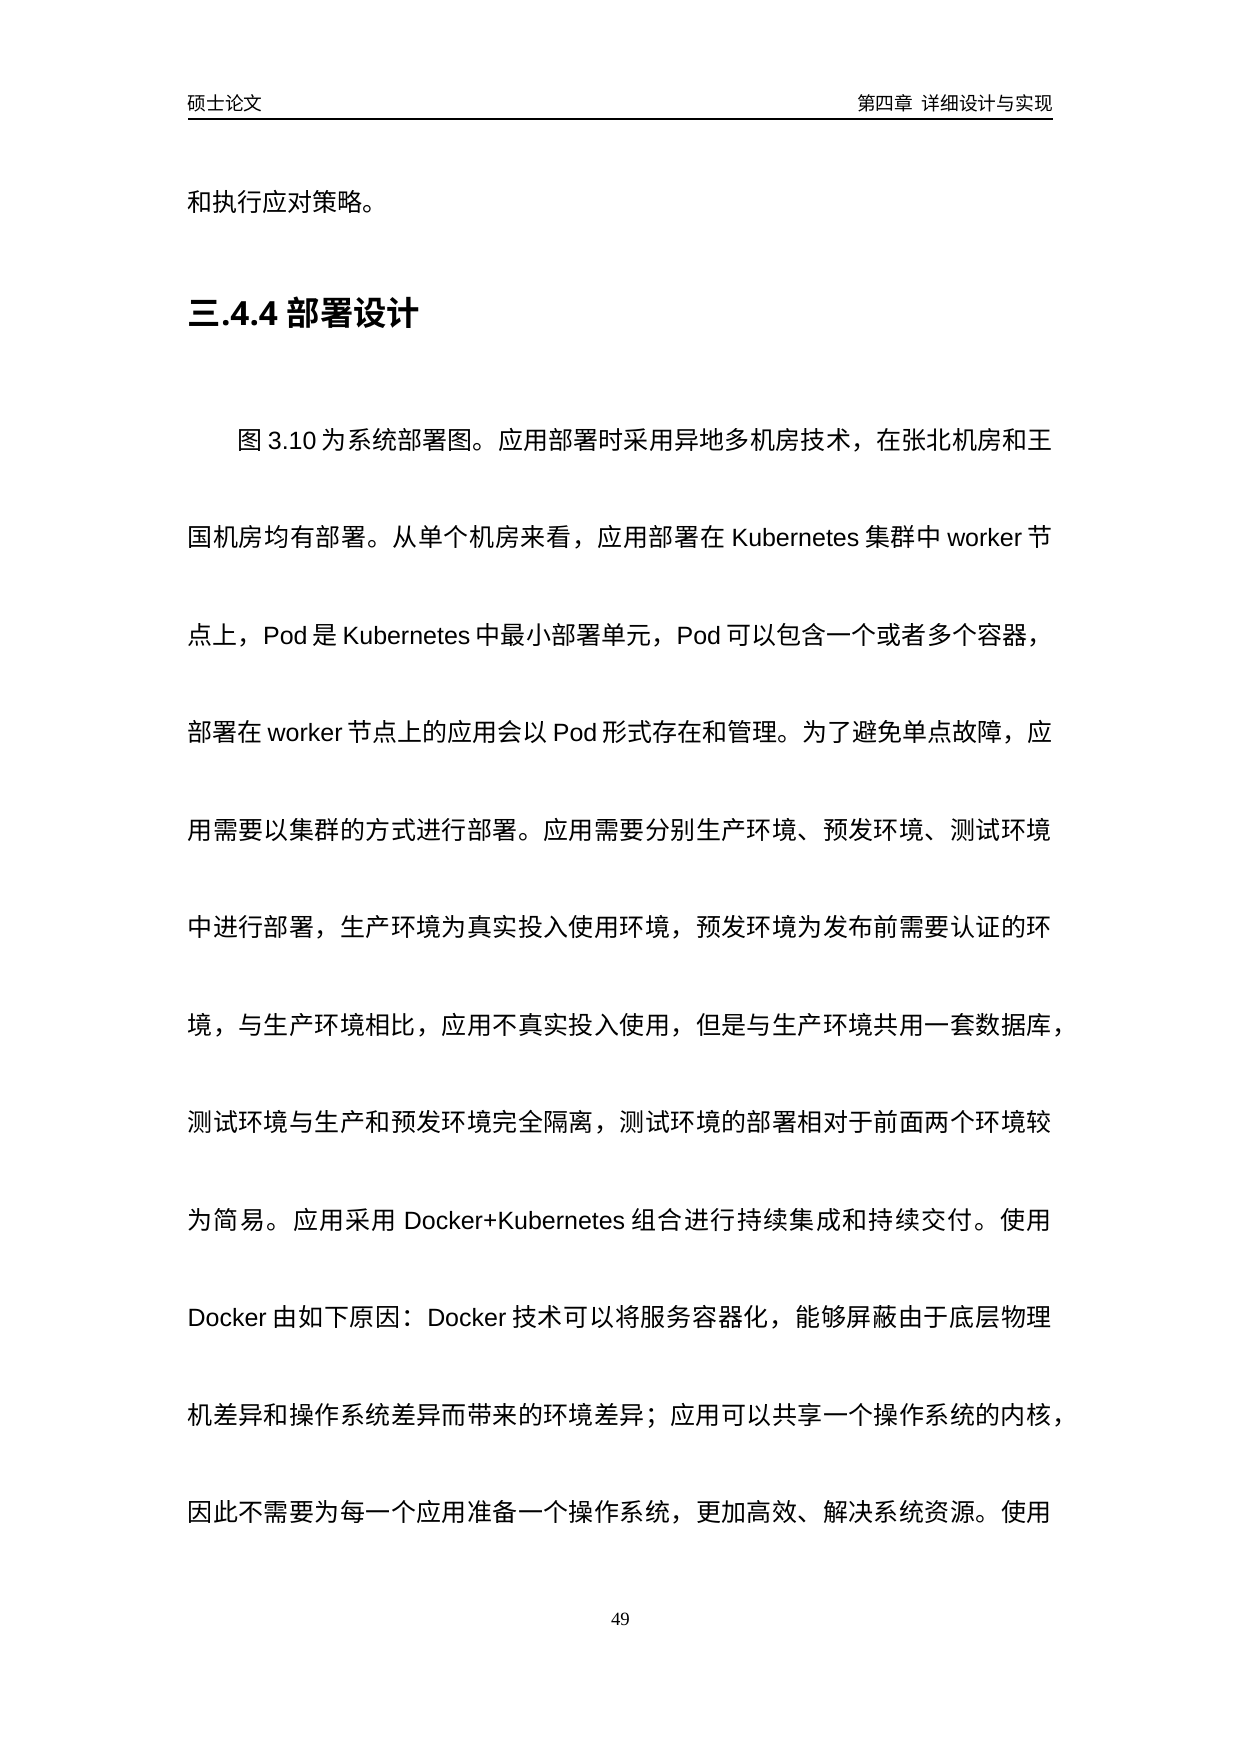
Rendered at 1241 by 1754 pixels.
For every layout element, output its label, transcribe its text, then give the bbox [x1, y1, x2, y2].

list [187, 168, 1053, 233]
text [187, 406, 1053, 1543]
subtitle 部署设计 [187, 278, 1053, 343]
